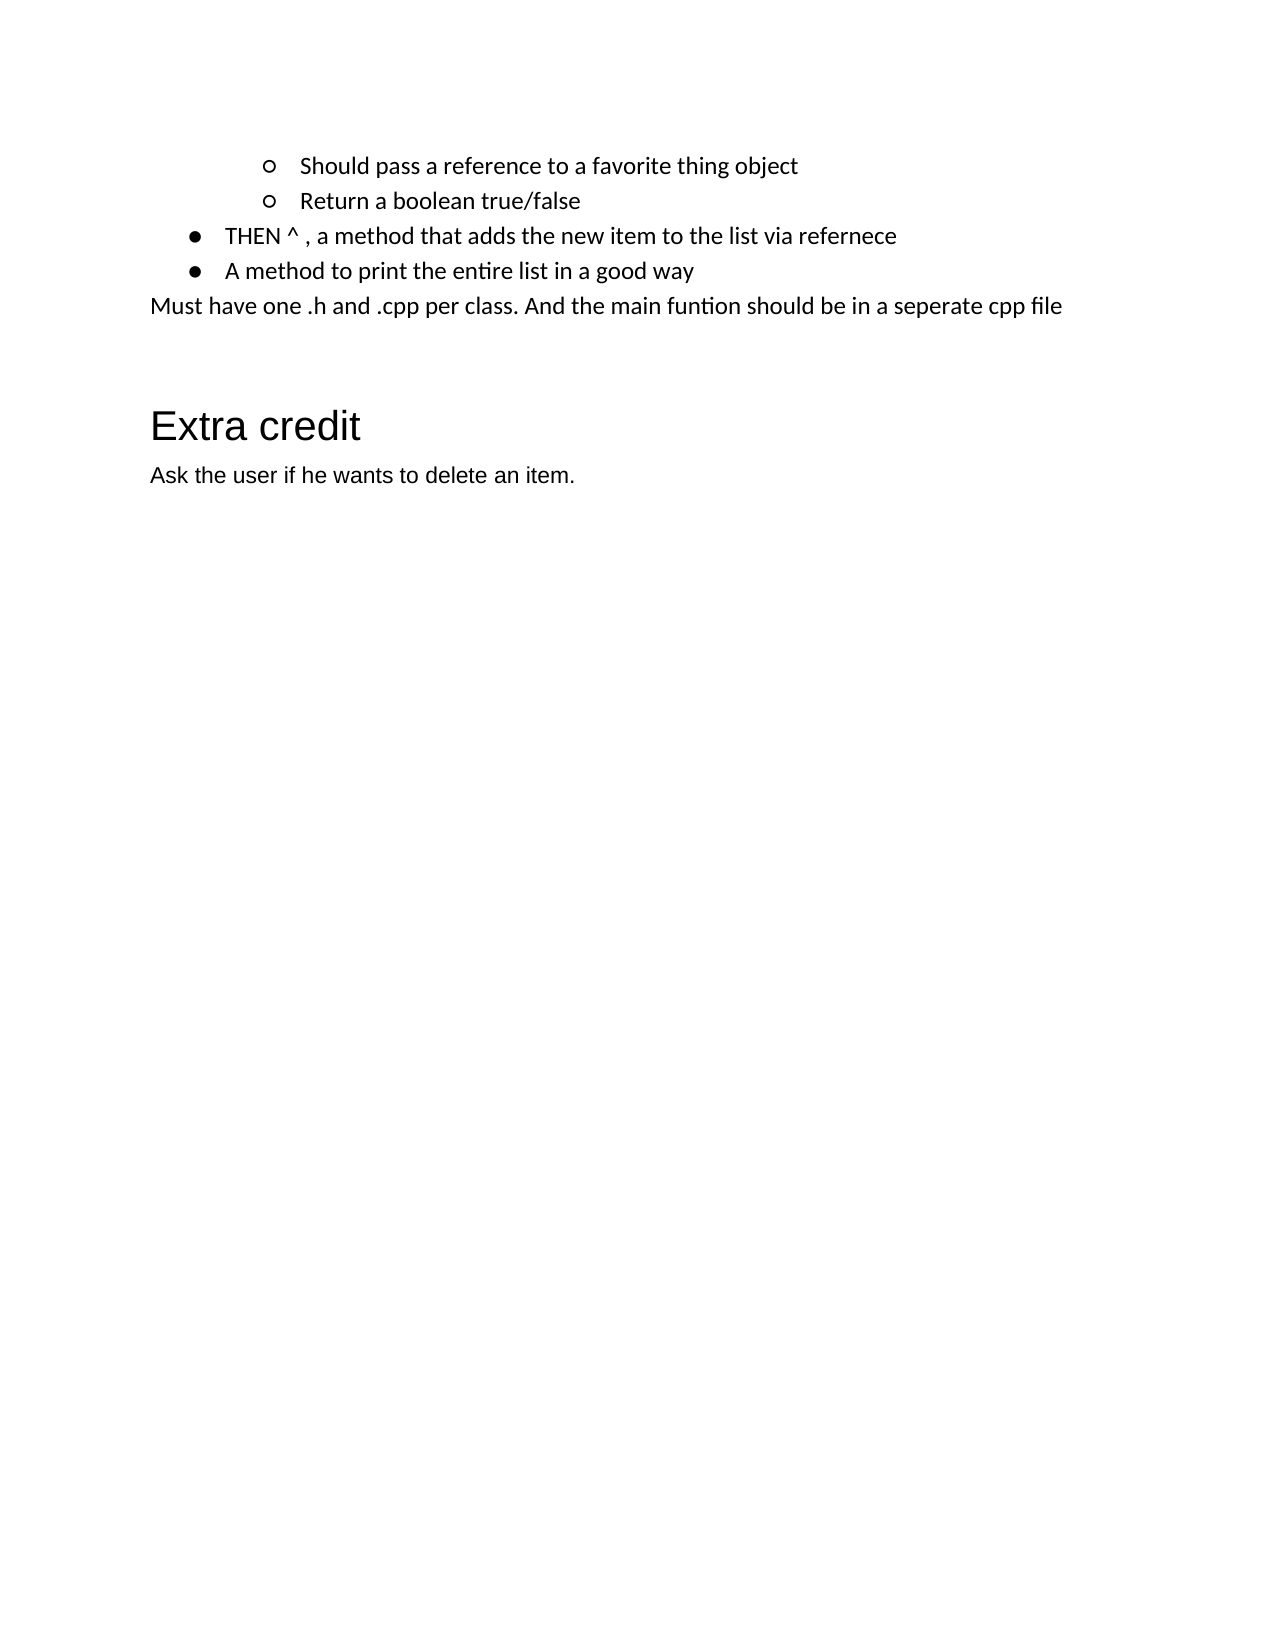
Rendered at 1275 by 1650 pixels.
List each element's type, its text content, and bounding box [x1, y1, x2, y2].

text Ask the user if he wants to delete an item. [150, 462, 1125, 488]
list THEN ^ , a method that adds the new item to the list via refernece [187, 220, 1125, 251]
subtitle Extra credit [150, 402, 1125, 449]
list A method to print the entire list in a good way [187, 255, 1125, 286]
list Return a boolean true/false [262, 185, 1125, 216]
text Must have one .h and .cpp per class. And the main funtion should be in a seperate cpp file [150, 290, 1125, 321]
list Should pass a reference to a favorite thing object [262, 150, 1125, 181]
